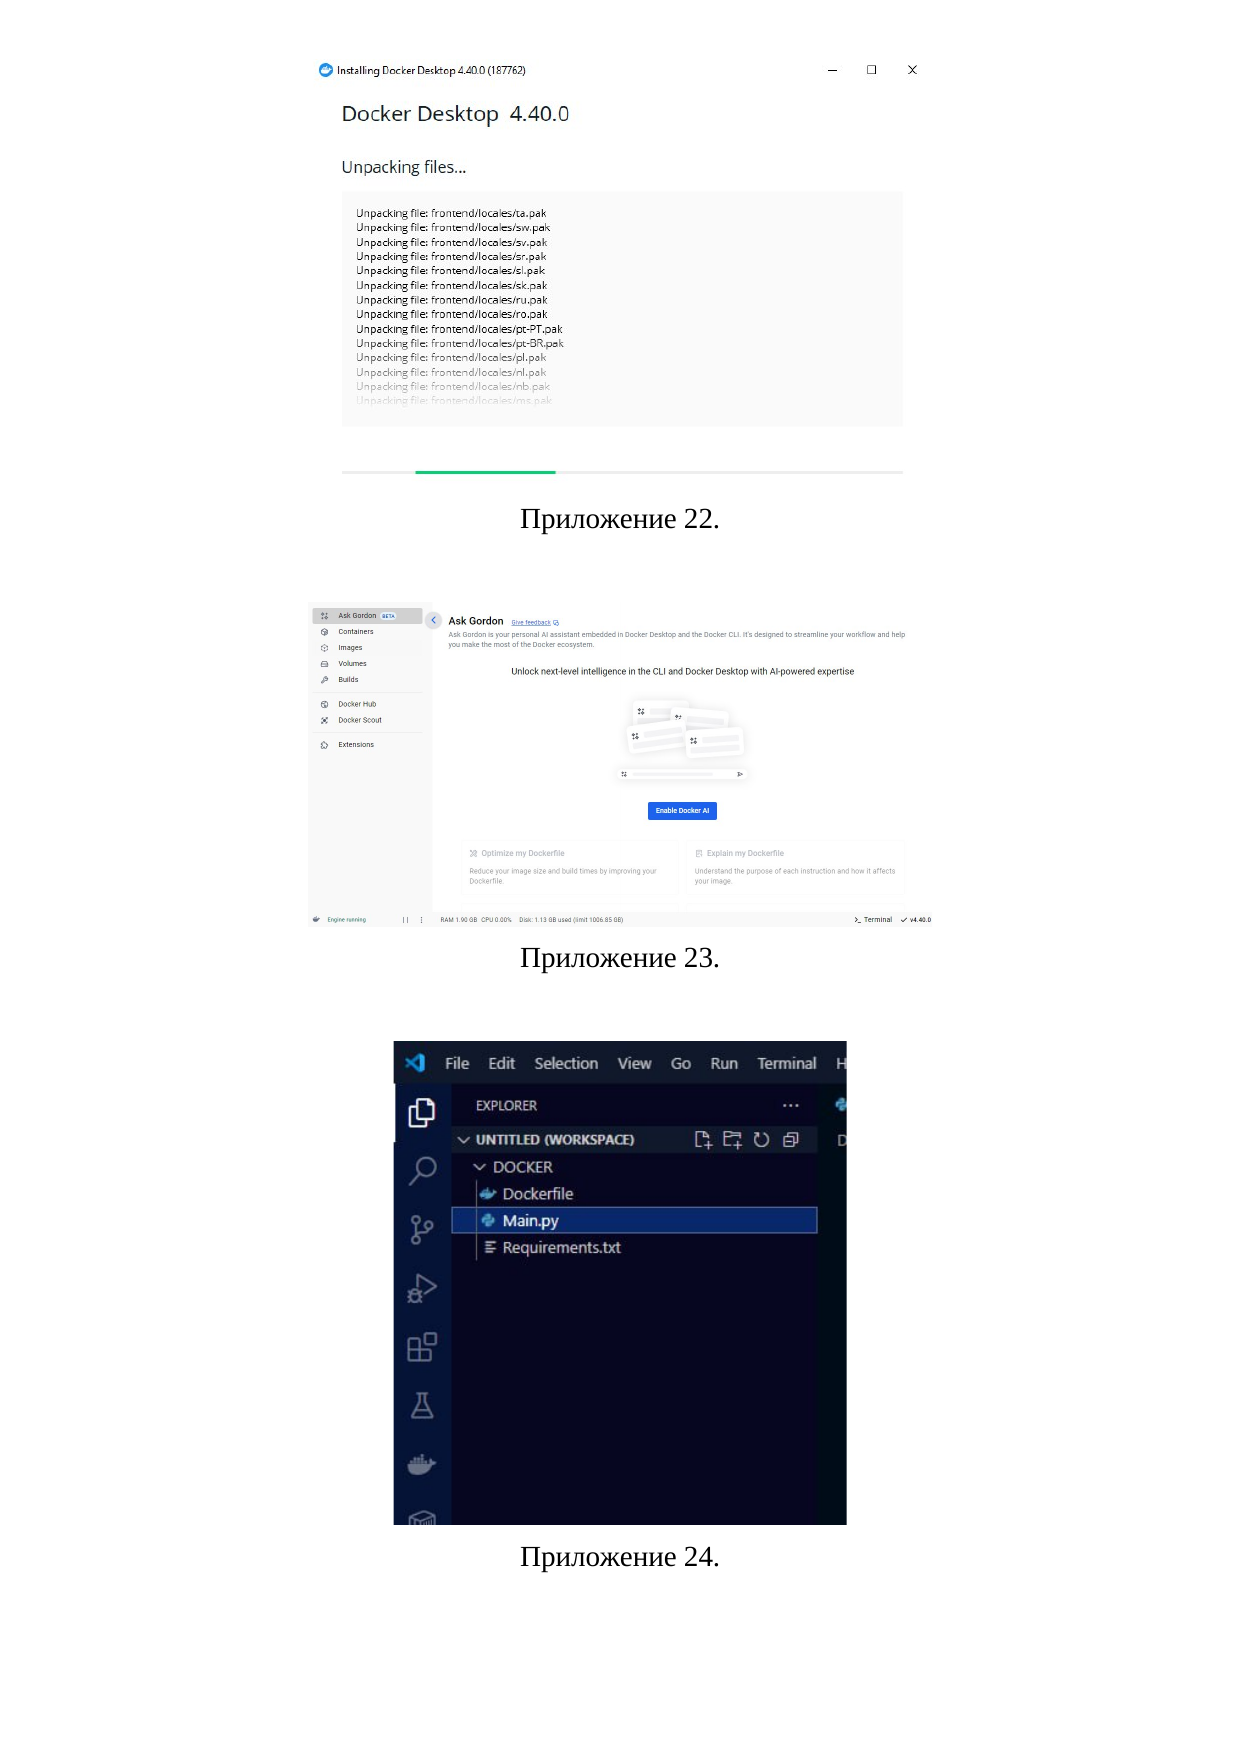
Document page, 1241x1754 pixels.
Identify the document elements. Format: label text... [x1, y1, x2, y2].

picture [313, 59, 927, 488]
text Приложение 24. [59, 1539, 1181, 1573]
picture [393, 1041, 847, 1525]
text Приложение 23. [59, 941, 1181, 974]
text Приложение 22. [59, 502, 1181, 535]
picture [308, 602, 933, 927]
